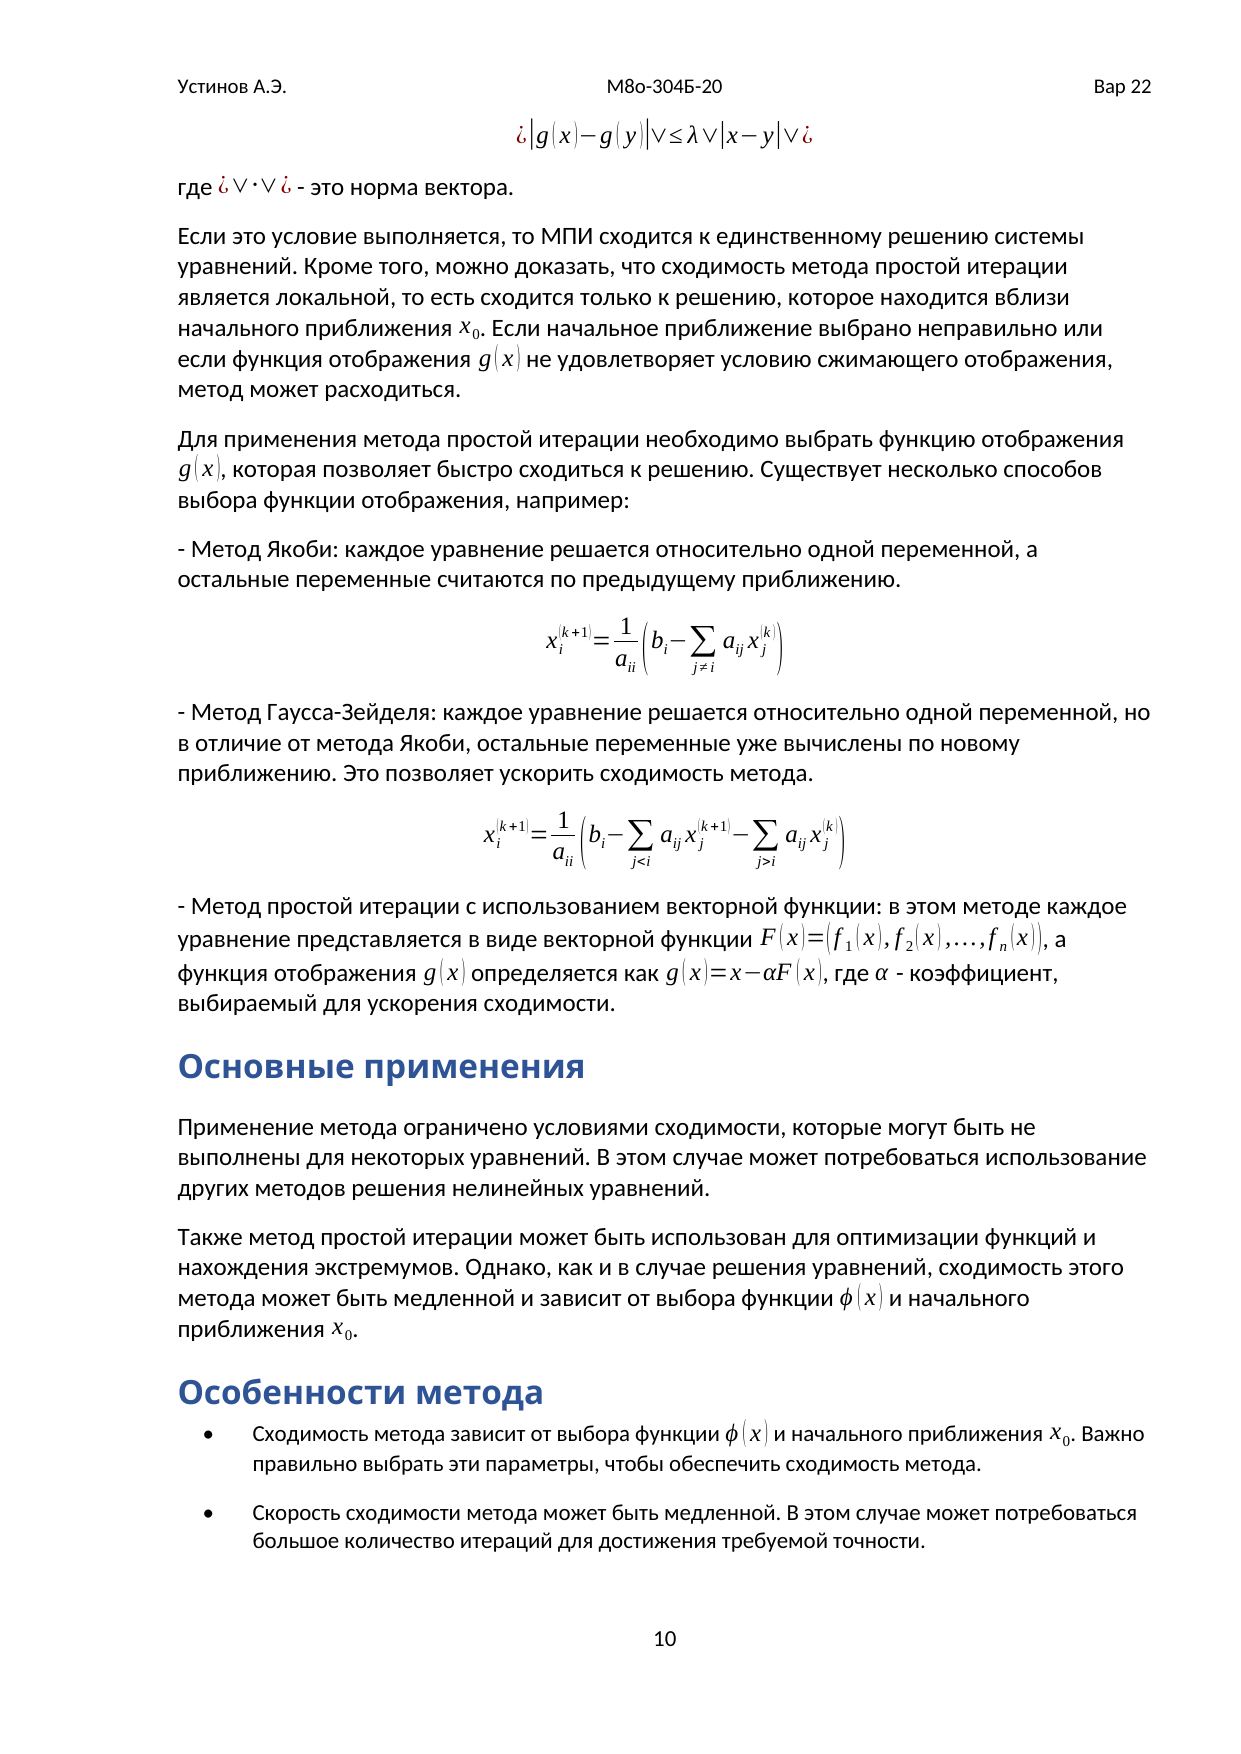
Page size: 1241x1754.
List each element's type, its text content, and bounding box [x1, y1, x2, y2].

text Также метод простой итерации может быть использован для оптимизации функций и нахождения экстремумов. Однако, как и в случае решения уравнений, сходимость этого метода может быть медленной и зависит от выбора функции и начального приближения . [177, 1221, 1152, 1344]
list Скорость сходимости метода может быть медленной. В этом случае может потребоваться большое количество итераций для достижения требуемой точности. [202, 1498, 1152, 1554]
text Для применения метода простой итерации необходимо выбрать функцию отображения , которая позволяет быстро сходиться к решению. Существует несколько способов выбора функции отображения, например: [177, 423, 1152, 514]
text - Метод простой итерации с использованием векторной функции: в этом методе каждое уравнение представляется в виде векторной функции , а функция отображения определяется как , где - коэффициент, выбираемый для ускорения сходимости. [177, 890, 1152, 1018]
list Сходимость метода зависит от выбора функции и начального приближения . Важно правильно выбрать эти параметры, чтобы обеспечить сходимость метода. [202, 1418, 1152, 1477]
text - Метод Гаусса-Зейделя: каждое уравнение решается относительно одной переменной, но в отличие от метода Якоби, остальные переменные уже вычислены по новому приближению. Это позволяет ускорить сходимость метода. [177, 696, 1152, 788]
text где - это норма вектора. [177, 171, 1152, 201]
text Если это условие выполняется, то МПИ сходится к единственному решению системы уравнений. Кроме того, можно доказать, что сходимость метода простой итерации является локальной, то есть сходится только к решению, которое находится вблизи начального приближения . Если начальное приближение выбрано неправильно или если функция отображения не удовлетворяет условию сжимающего отображения, метод может расходиться. [177, 220, 1152, 404]
text Применение метода ограничено условиями сходимости, которые могут быть не выполнены для некоторых уравнений. В этом случае может потребоваться использование других методов решения нелинейных уравнений. [177, 1111, 1152, 1202]
subtitle Особенности метода [177, 1369, 1152, 1414]
text - Метод Якоби: каждое уравнение решается относительно одной переменной, а остальные переменные считаются по предыдущему приближению. [177, 533, 1152, 594]
subtitle Основные применения [177, 1043, 1152, 1088]
